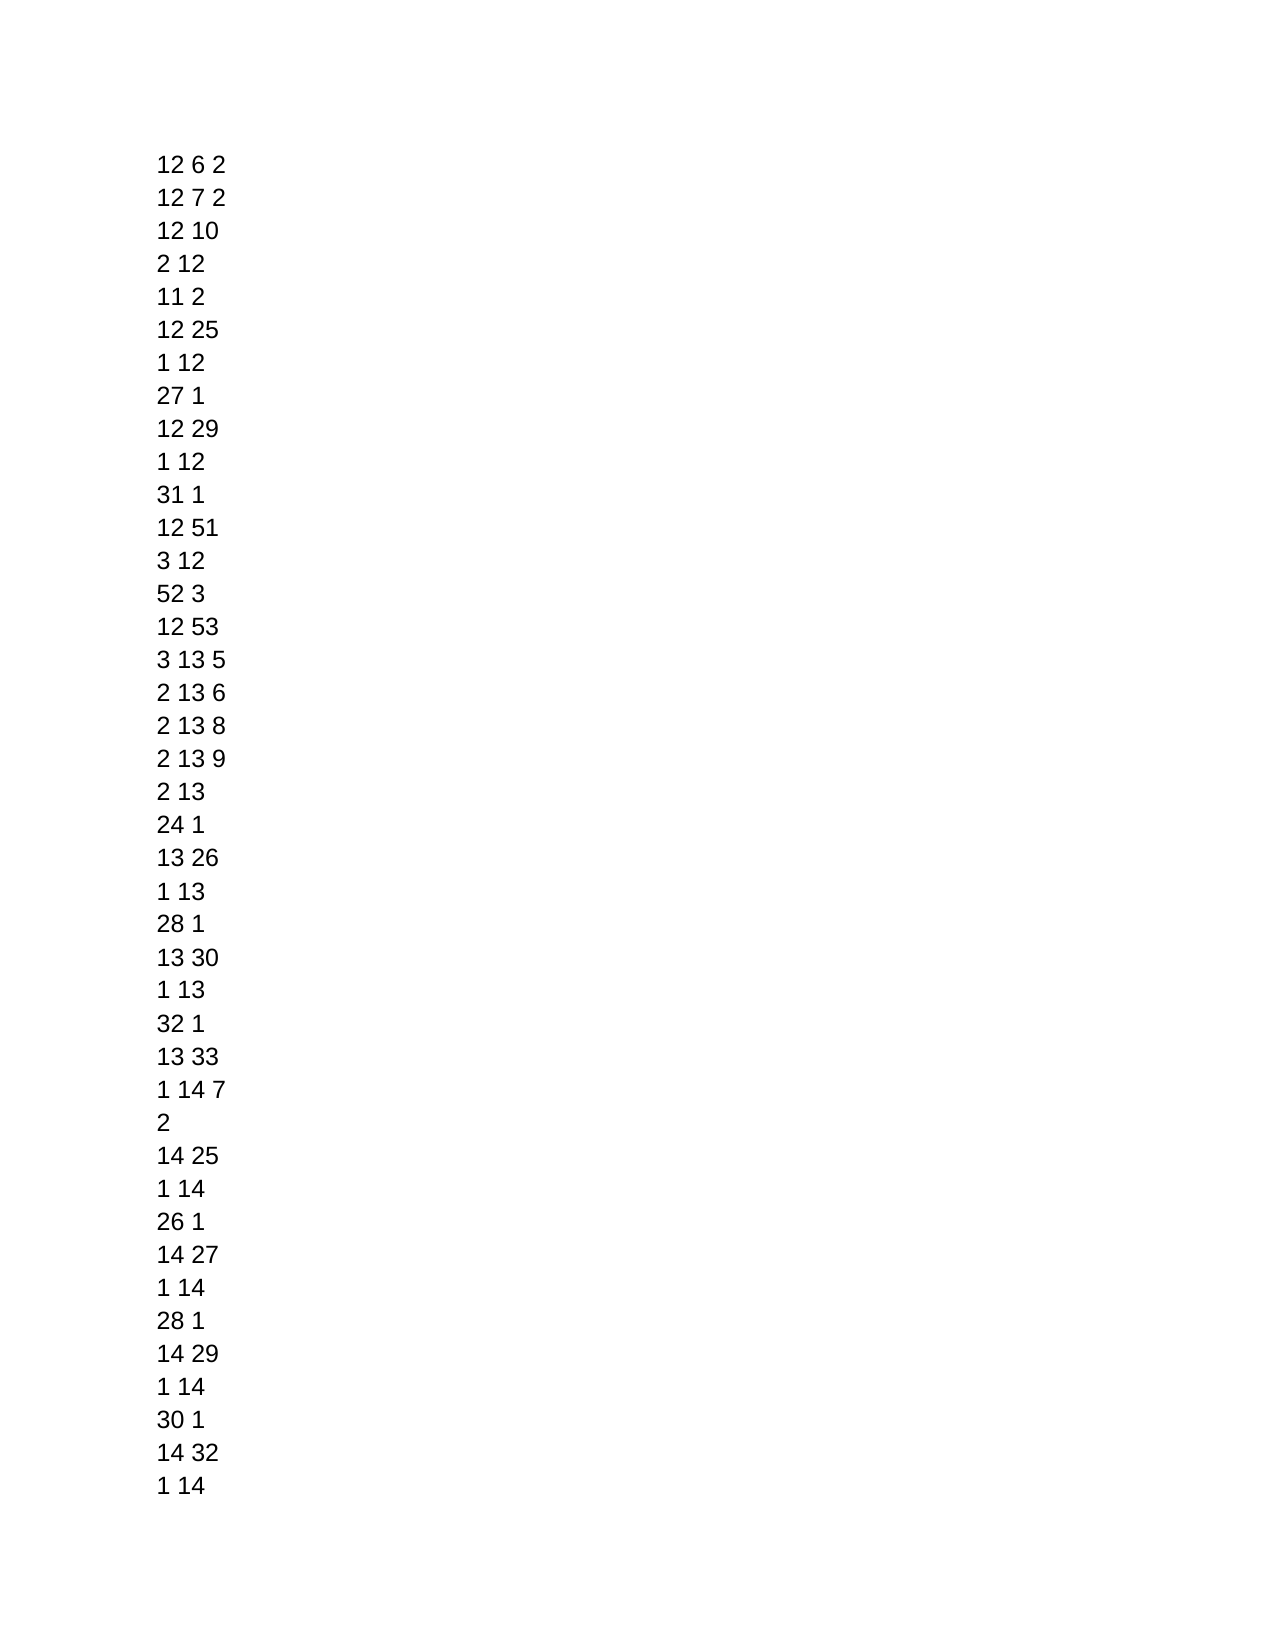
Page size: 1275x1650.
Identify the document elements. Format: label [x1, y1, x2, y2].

text [156, 1141, 232, 1499]
text [156, 150, 232, 1136]
